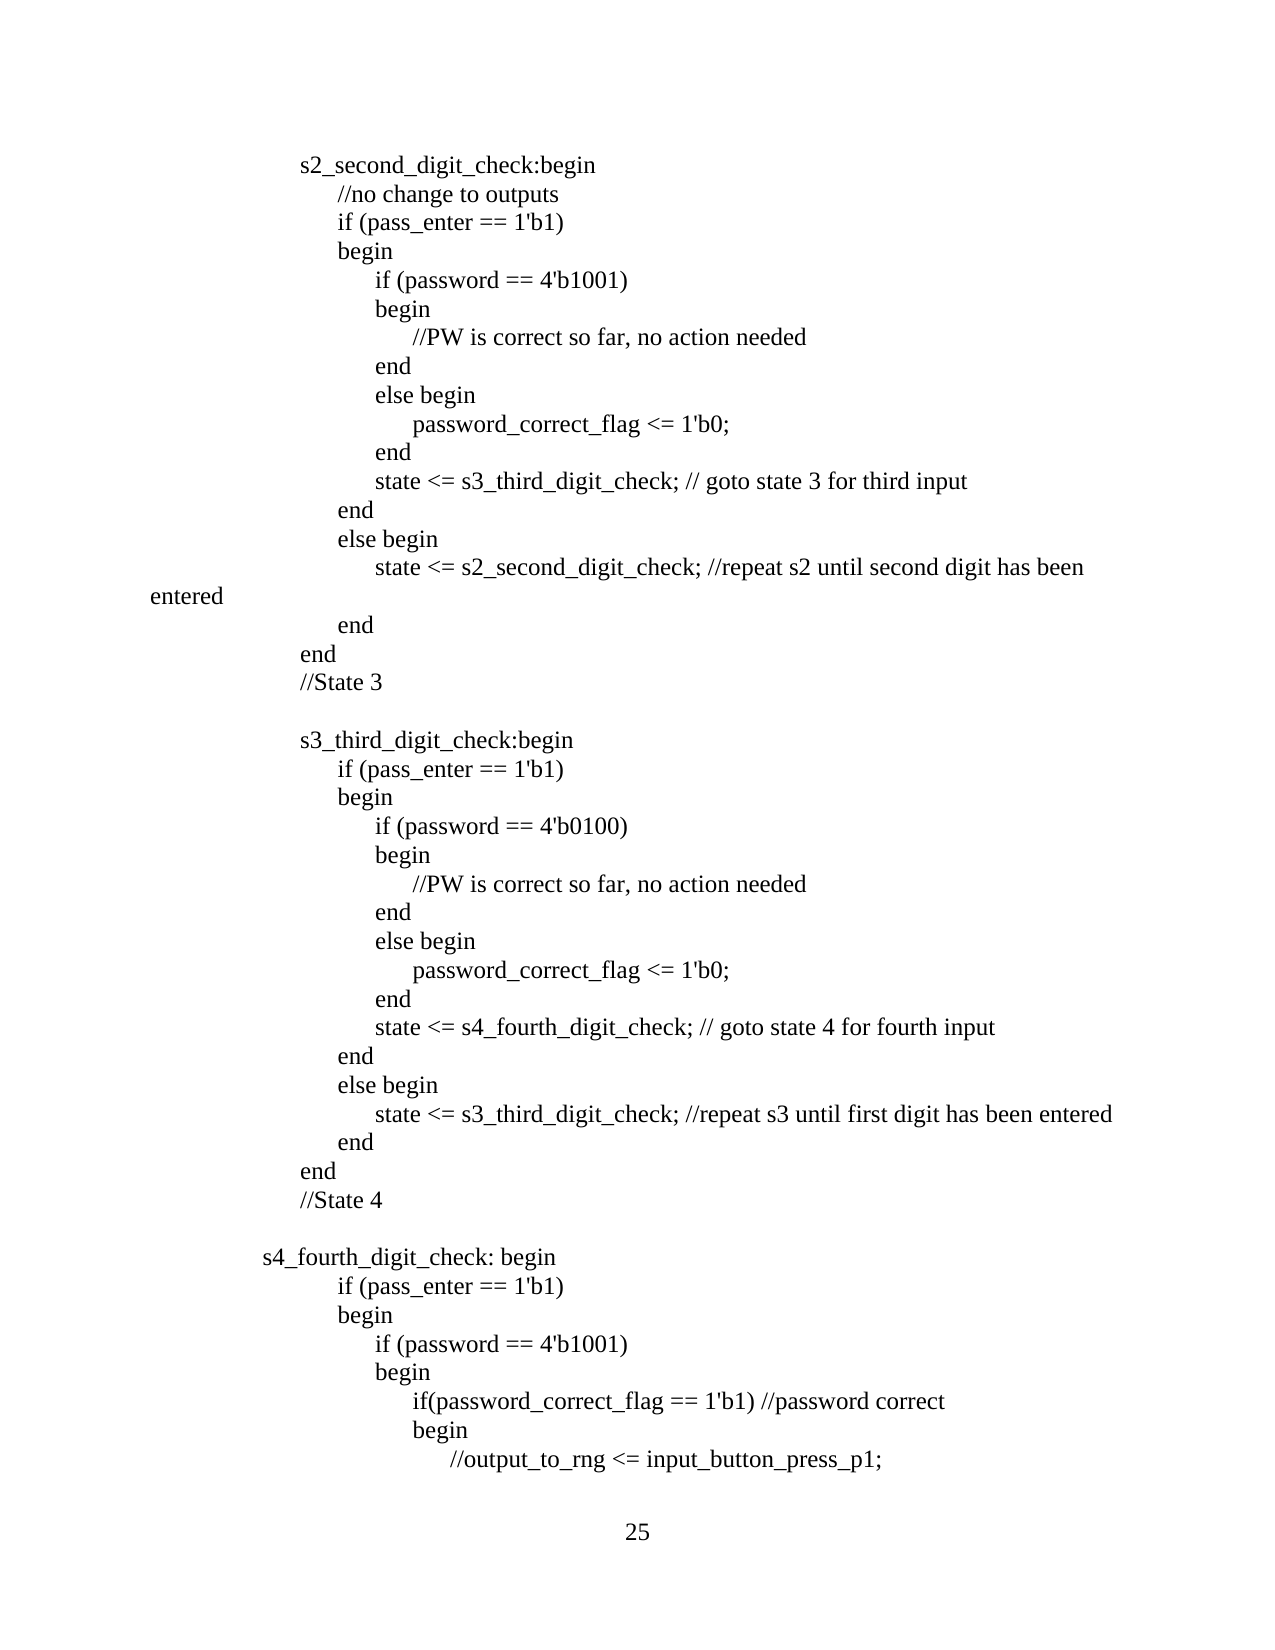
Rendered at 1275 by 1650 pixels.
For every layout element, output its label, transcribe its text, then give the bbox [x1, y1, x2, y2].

text else begin [150, 524, 1125, 552]
text state <= s3_third_digit_check; // goto state 3 for third input [150, 466, 1125, 495]
text end [150, 639, 1125, 667]
text if(password_correct_flag == 1'b1) //password correct [150, 1386, 1125, 1415]
text //no change to outputs [150, 179, 1125, 207]
text password_correct_flag <= 1'b0; [150, 409, 1125, 437]
text end [150, 984, 1125, 1012]
text begin [150, 840, 1125, 869]
text if (password == 4'b0100) [150, 811, 1125, 840]
text //PW is correct so far, no action needed [150, 869, 1125, 897]
text //output_to_rng <= input_button_press_p1; [150, 1444, 1125, 1472]
text else begin [150, 1070, 1125, 1099]
text begin [150, 782, 1125, 811]
text if (password == 4'b1001) [150, 265, 1125, 294]
text else begin [150, 926, 1125, 955]
text state <= s4_fourth_digit_check; // goto state 4 for fourth input [150, 1012, 1125, 1041]
text //PW is correct so far, no action needed [150, 322, 1125, 351]
text begin [150, 236, 1125, 265]
text end [150, 351, 1125, 380]
text end [150, 897, 1125, 926]
text //State 4 [150, 1185, 1125, 1214]
text if (pass_enter == 1'b1) [150, 207, 1125, 236]
text state <= s3_third_digit_check; //repeat s3 until first digit has been entered [150, 1099, 1125, 1127]
text end [150, 437, 1125, 466]
text end [150, 1127, 1125, 1156]
text s3_third_digit_check:begin [150, 725, 1125, 754]
text password_correct_flag <= 1'b0; [150, 955, 1125, 984]
text begin [150, 1300, 1125, 1329]
text end [150, 495, 1125, 524]
text //State 3 [150, 667, 1125, 696]
text begin [150, 1415, 1125, 1444]
text if (password == 4'b1001) [150, 1329, 1125, 1357]
text if (pass_enter == 1'b1) [150, 754, 1125, 782]
text s2_second_digit_check:begin [150, 150, 1125, 179]
text if (pass_enter == 1'b1) [150, 1271, 1125, 1300]
text end [150, 610, 1125, 639]
text begin [150, 294, 1125, 322]
text else begin [150, 380, 1125, 409]
text state <= s2_second_digit_check; //repeat s2 until second digit has been entered [150, 552, 1125, 610]
text end [150, 1041, 1125, 1070]
text s4_fourth_digit_check: begin [150, 1242, 1125, 1271]
text begin [150, 1357, 1125, 1386]
text end [150, 1156, 1125, 1185]
